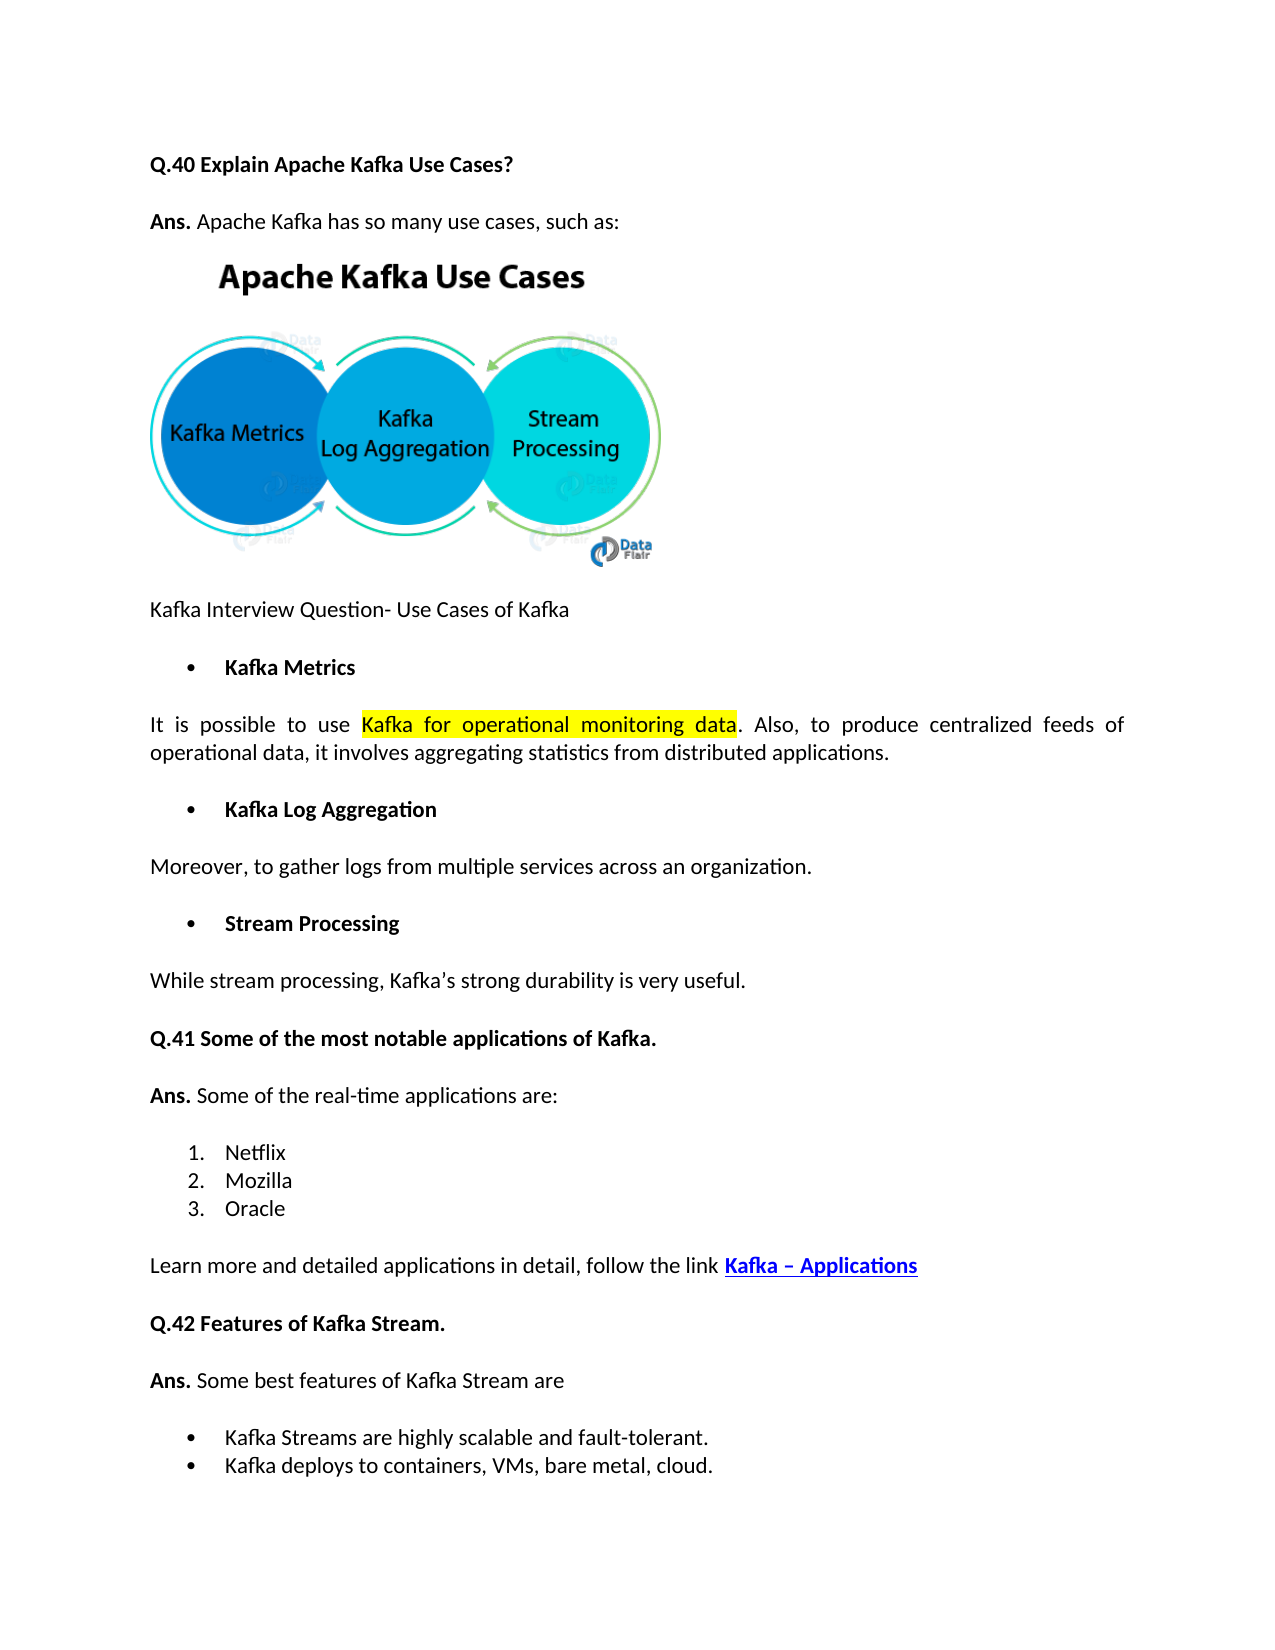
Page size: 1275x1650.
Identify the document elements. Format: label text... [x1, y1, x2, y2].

text While stream processing, Kafka’s strong durability is very useful. [150, 967, 1125, 995]
list Kafka deploys to containers, VMs, bare metal, cloud. [187, 1451, 1125, 1479]
list Kafka Streams are highly scalable and fault-tolerant. [187, 1423, 1125, 1451]
text Kafka Interview Question- Use Cases of Kafka [150, 596, 1125, 623]
list Kafka Log Aggregation [187, 795, 1125, 823]
text Ans. Some best features of Kafka Stream are [150, 1366, 1125, 1394]
picture [150, 235, 661, 567]
list Kafka Metrics [187, 653, 1125, 681]
text Q.41 Some of the most notable applications of Kafka. [150, 1024, 1125, 1052]
list Mozilla [187, 1166, 1125, 1194]
text Moreover, to gather logs from multiple services across an organization. [150, 852, 1125, 880]
list Netflix [187, 1138, 1125, 1166]
text Ans. Apache Kafka has so many use cases, such as: [150, 207, 1125, 235]
text Ans. Some of the real-time applications are: [150, 1081, 1125, 1109]
text Learn more and detailed applications in detail, follow the link Kafka – Applications [150, 1251, 1125, 1279]
list Oracle [187, 1194, 1125, 1222]
list Stream Processing [187, 909, 1125, 937]
text It is possible to use Kafka for operational monitoring data. Also, to produce centralized feeds of operational data, it involves aggregating statistics from distributed applications. [150, 710, 1125, 766]
text Q.40 Explain Apache Kafka Use Cases? [150, 150, 1125, 178]
text Q.42 Features of Kafka Stream. [150, 1309, 1125, 1337]
